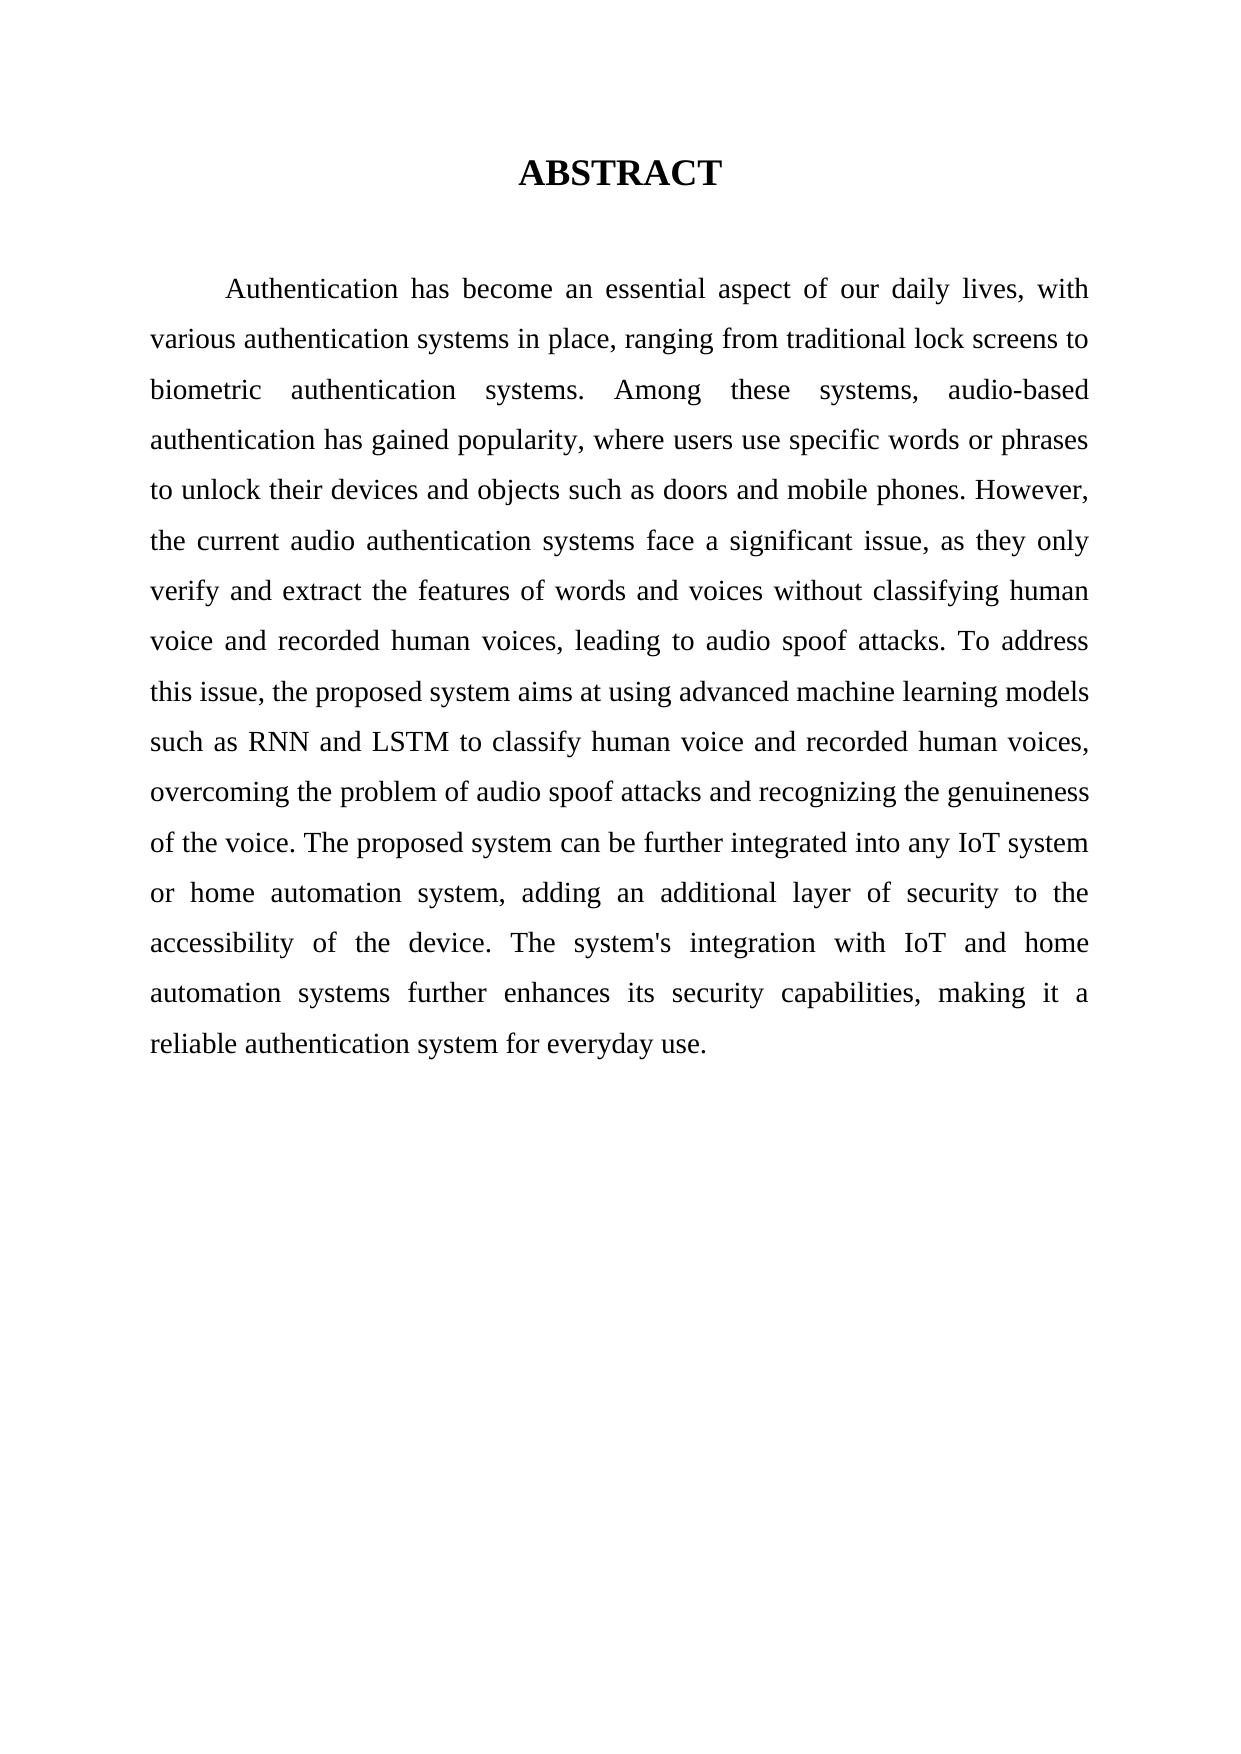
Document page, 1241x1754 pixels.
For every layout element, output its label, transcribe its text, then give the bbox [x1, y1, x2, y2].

text Authentication has become an essential aspect of our daily lives, with various authentication systems in place, ranging from traditional lock screens to biometric authentication systems. Among these systems, audio-based authentication has gained popularity, where users use specific words or phrases to unlock their devices and objects such as doors and mobile phones. However, the current audio authentication systems face a significant issue, as they only verify and extract the features of words and voices without classifying human voice and recorded human voices, leading to audio spoof attacks. To address this issue, the proposed system aims at using advanced machine learning models such as RNN and LSTM to classify human voice and recorded human voices, overcoming the problem of audio spoof attacks and recognizing the genuineness of the voice. The proposed system can be further integrated into any IoT system or home automation system, adding an additional layer of security to the accessibility of the device. The system's integration with IoT and home automation systems further enhances its security capabilities, making it a reliable authentication system for everyday use. [150, 271, 1090, 1059]
text ABSTRACT [150, 150, 1090, 193]
